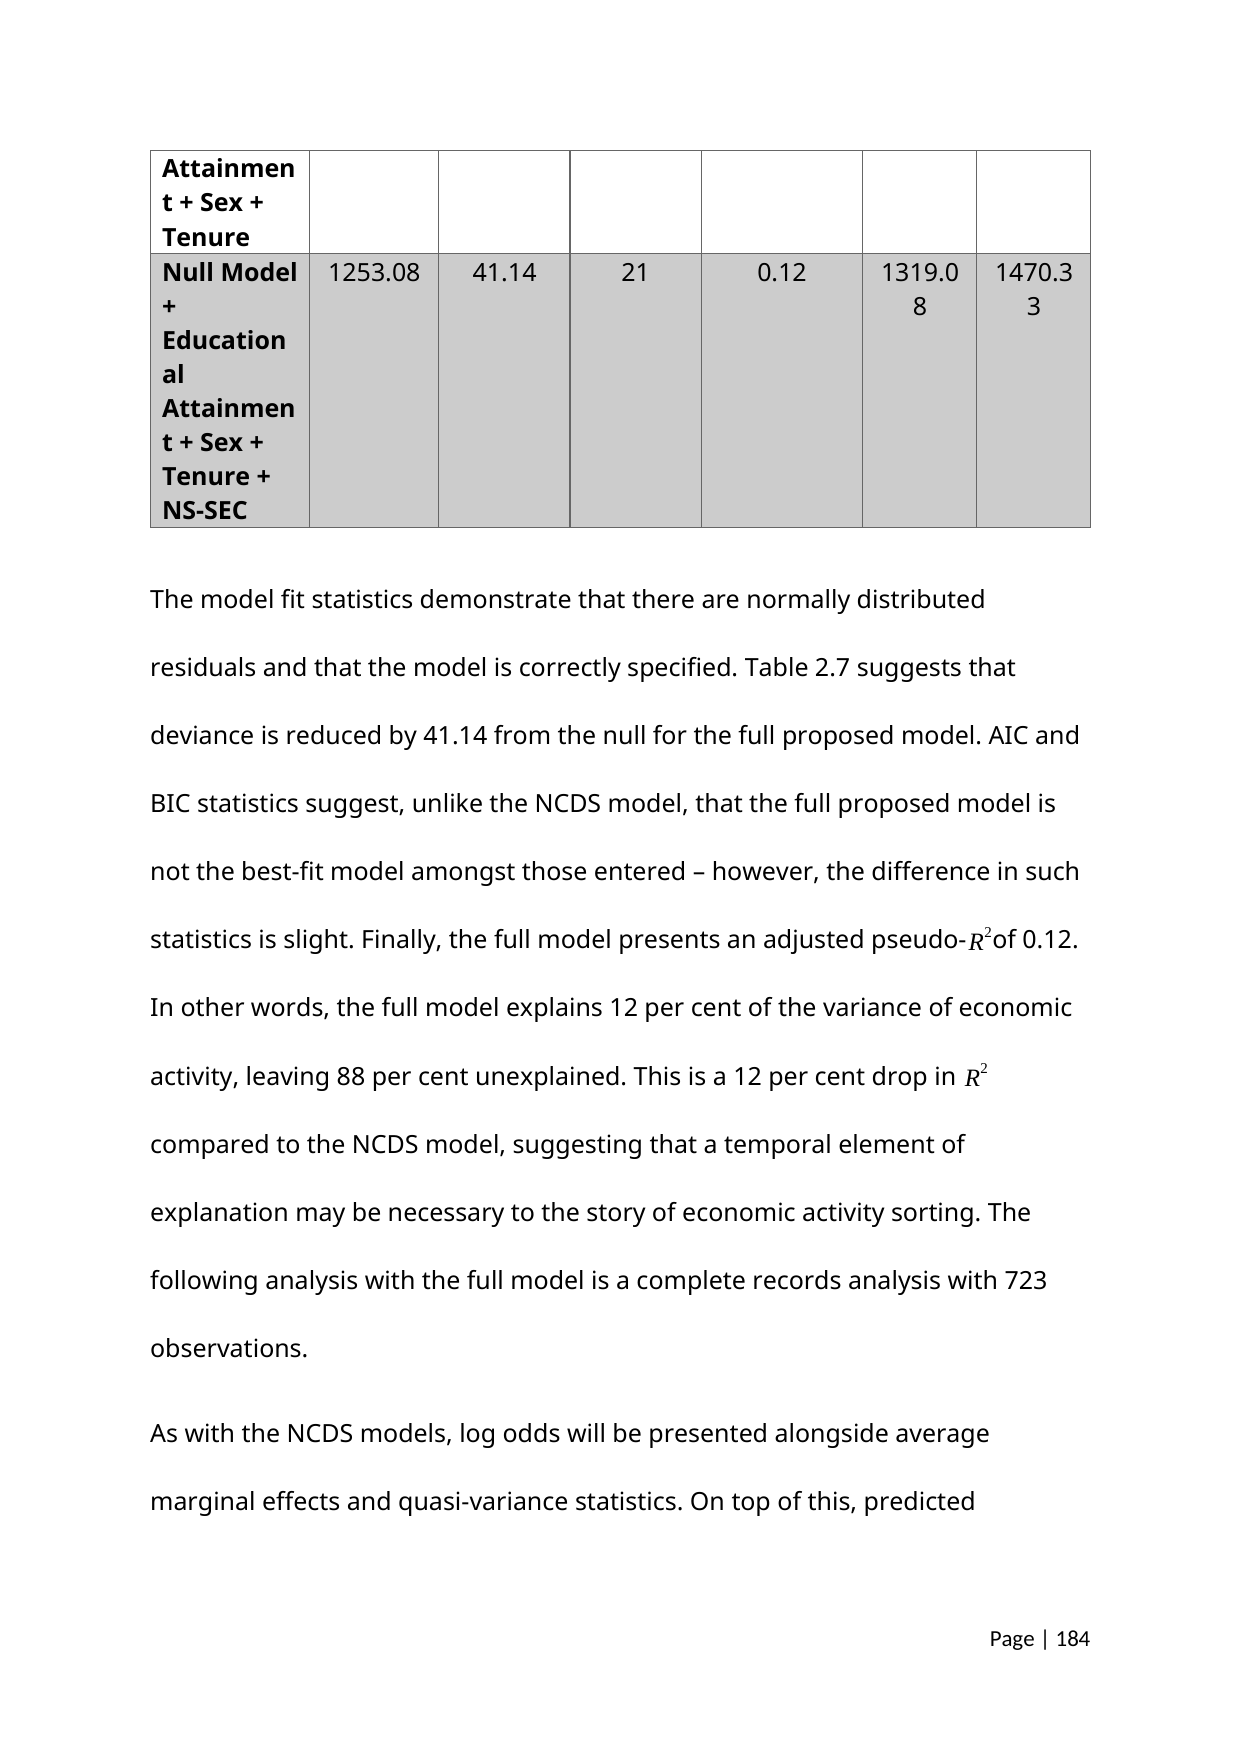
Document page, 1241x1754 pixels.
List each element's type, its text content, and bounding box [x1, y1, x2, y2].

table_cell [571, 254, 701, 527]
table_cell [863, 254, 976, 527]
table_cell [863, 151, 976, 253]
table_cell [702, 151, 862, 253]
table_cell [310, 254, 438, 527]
text The model fit statistics demonstrate that there are normally distributed residuals and that the model is correctly specified. Table 2.7 suggests that deviance is reduced by 41.14 from the null for the full proposed model. AIC and BIC statistics suggest, unlike the NCDS model, that the full proposed model is not the best-fit model amongst those entered – however, the difference in such statistics is slight. Finally, the full model presents an adjusted pseudo-of 0.12. In other words, the full model explains 12 per cent of the variance of economic activity, leaving 88 per cent unexplained. This is a 12 per cent drop in compared to the NCDS model, suggesting that a temporal element of explanation may be necessary to the story of economic activity sorting. The following analysis with the full model is a complete records analysis with 723 observations. [150, 581, 1090, 1365]
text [150, 1415, 1090, 1518]
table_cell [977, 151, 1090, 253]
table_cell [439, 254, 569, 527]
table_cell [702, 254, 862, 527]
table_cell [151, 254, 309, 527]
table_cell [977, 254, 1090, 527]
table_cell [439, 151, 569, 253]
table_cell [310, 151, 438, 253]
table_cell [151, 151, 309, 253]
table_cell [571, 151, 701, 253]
